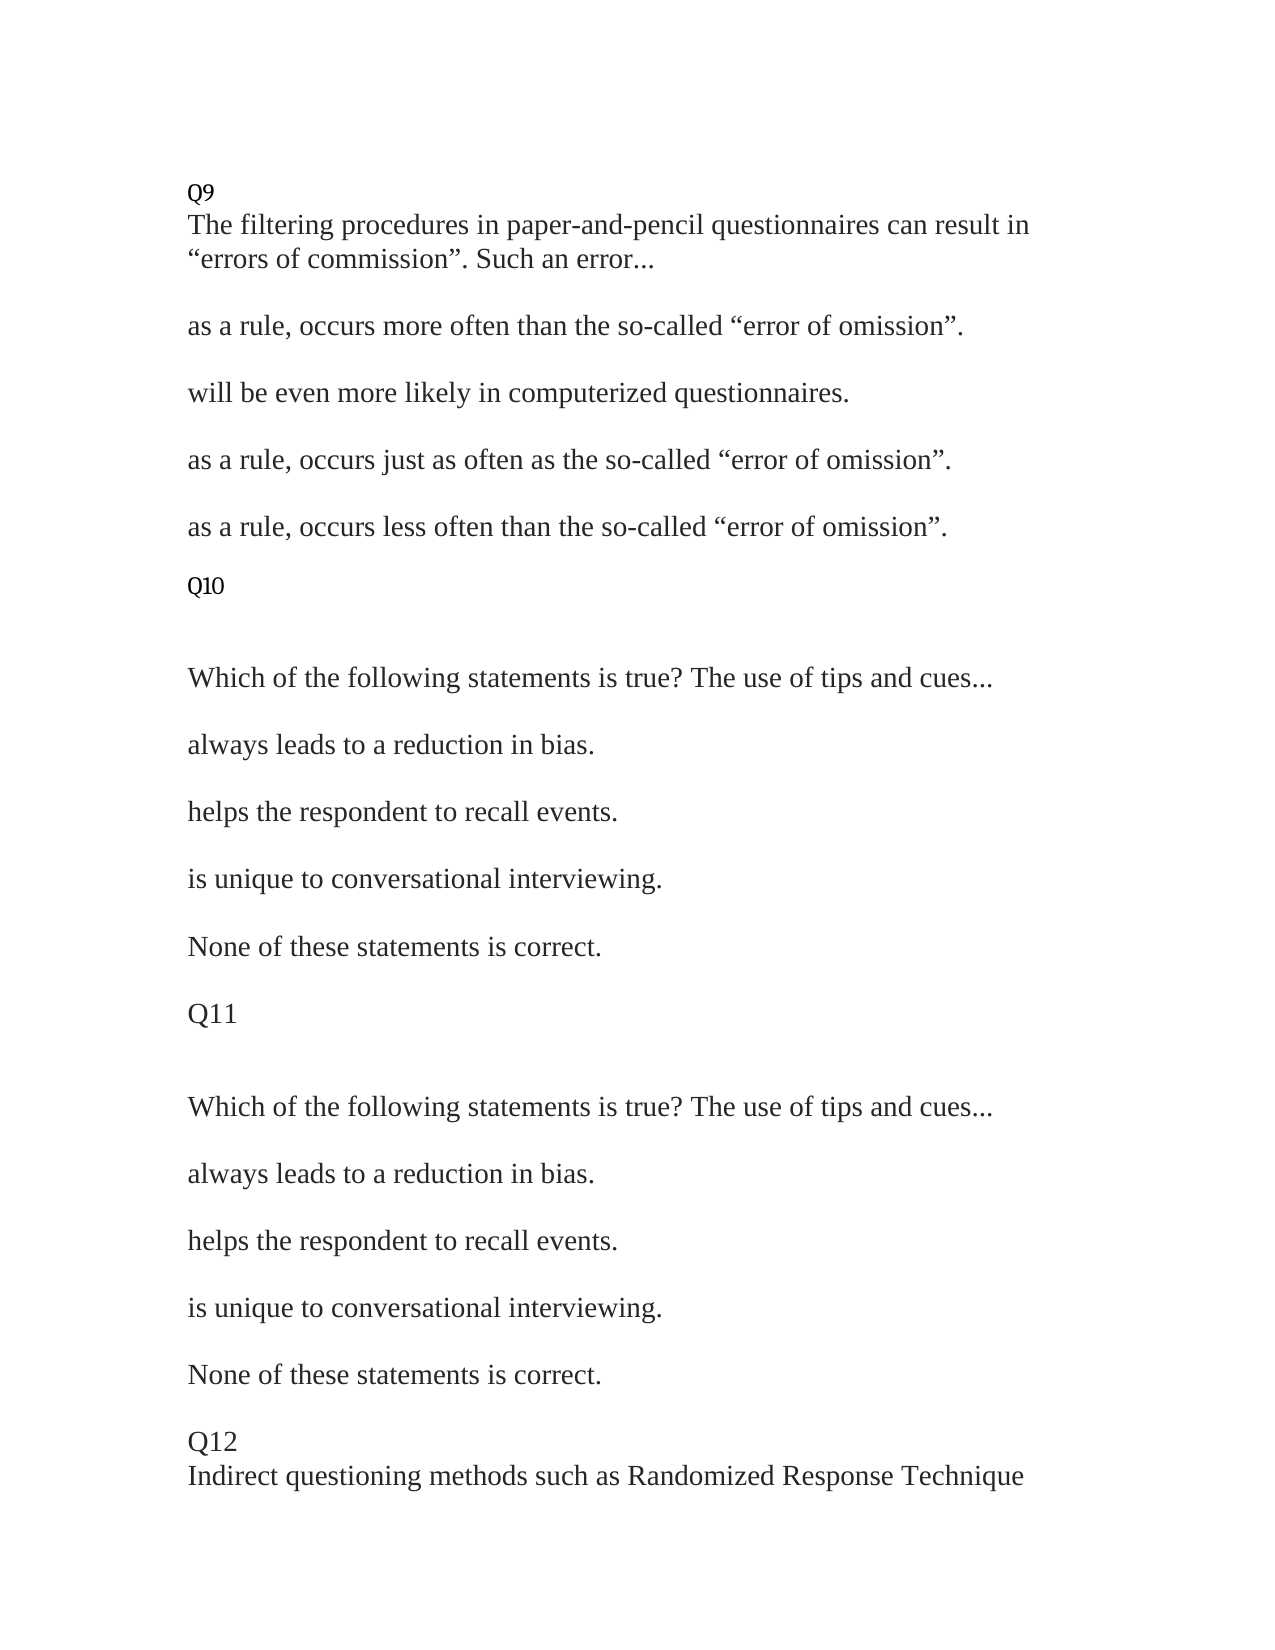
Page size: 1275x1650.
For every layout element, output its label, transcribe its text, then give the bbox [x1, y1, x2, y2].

text Q12 [187, 1424, 1087, 1458]
text Which of the following statements is true? The use of tips and cues... [187, 1089, 1087, 1123]
text helps the respondent to recall events. [187, 1223, 1087, 1257]
text as a rule, occurs less often than the so-called “error of omission”. [187, 509, 1087, 543]
text None of these statements is correct. [187, 929, 1087, 962]
text The filtering procedures in paper-and-pencil questionnaires can result in “errors of commission”. Such an error... [187, 207, 1087, 274]
text Which of the following statements is true? The use of tips and cues... [187, 660, 1087, 694]
text Q10 [187, 572, 1087, 600]
text Q9 [187, 179, 1087, 207]
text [187, 1458, 1087, 1492]
text as a rule, occurs just as often as the so-called “error of omission”. [187, 442, 1087, 476]
text will be even more likely in computerized questionnaires. [187, 375, 1087, 409]
text is unique to conversational interviewing. [187, 862, 1087, 895]
text helps the respondent to recall events. [187, 794, 1087, 828]
text None of these statements is correct. [187, 1357, 1087, 1391]
text is unique to conversational interviewing. [187, 1290, 1087, 1324]
text always leads to a reduction in bias. [187, 727, 1087, 761]
text as a rule, occurs more often than the so-called “error of omission”. [187, 308, 1087, 342]
text Q11 [187, 996, 1087, 1029]
text always leads to a reduction in bias. [187, 1156, 1087, 1190]
